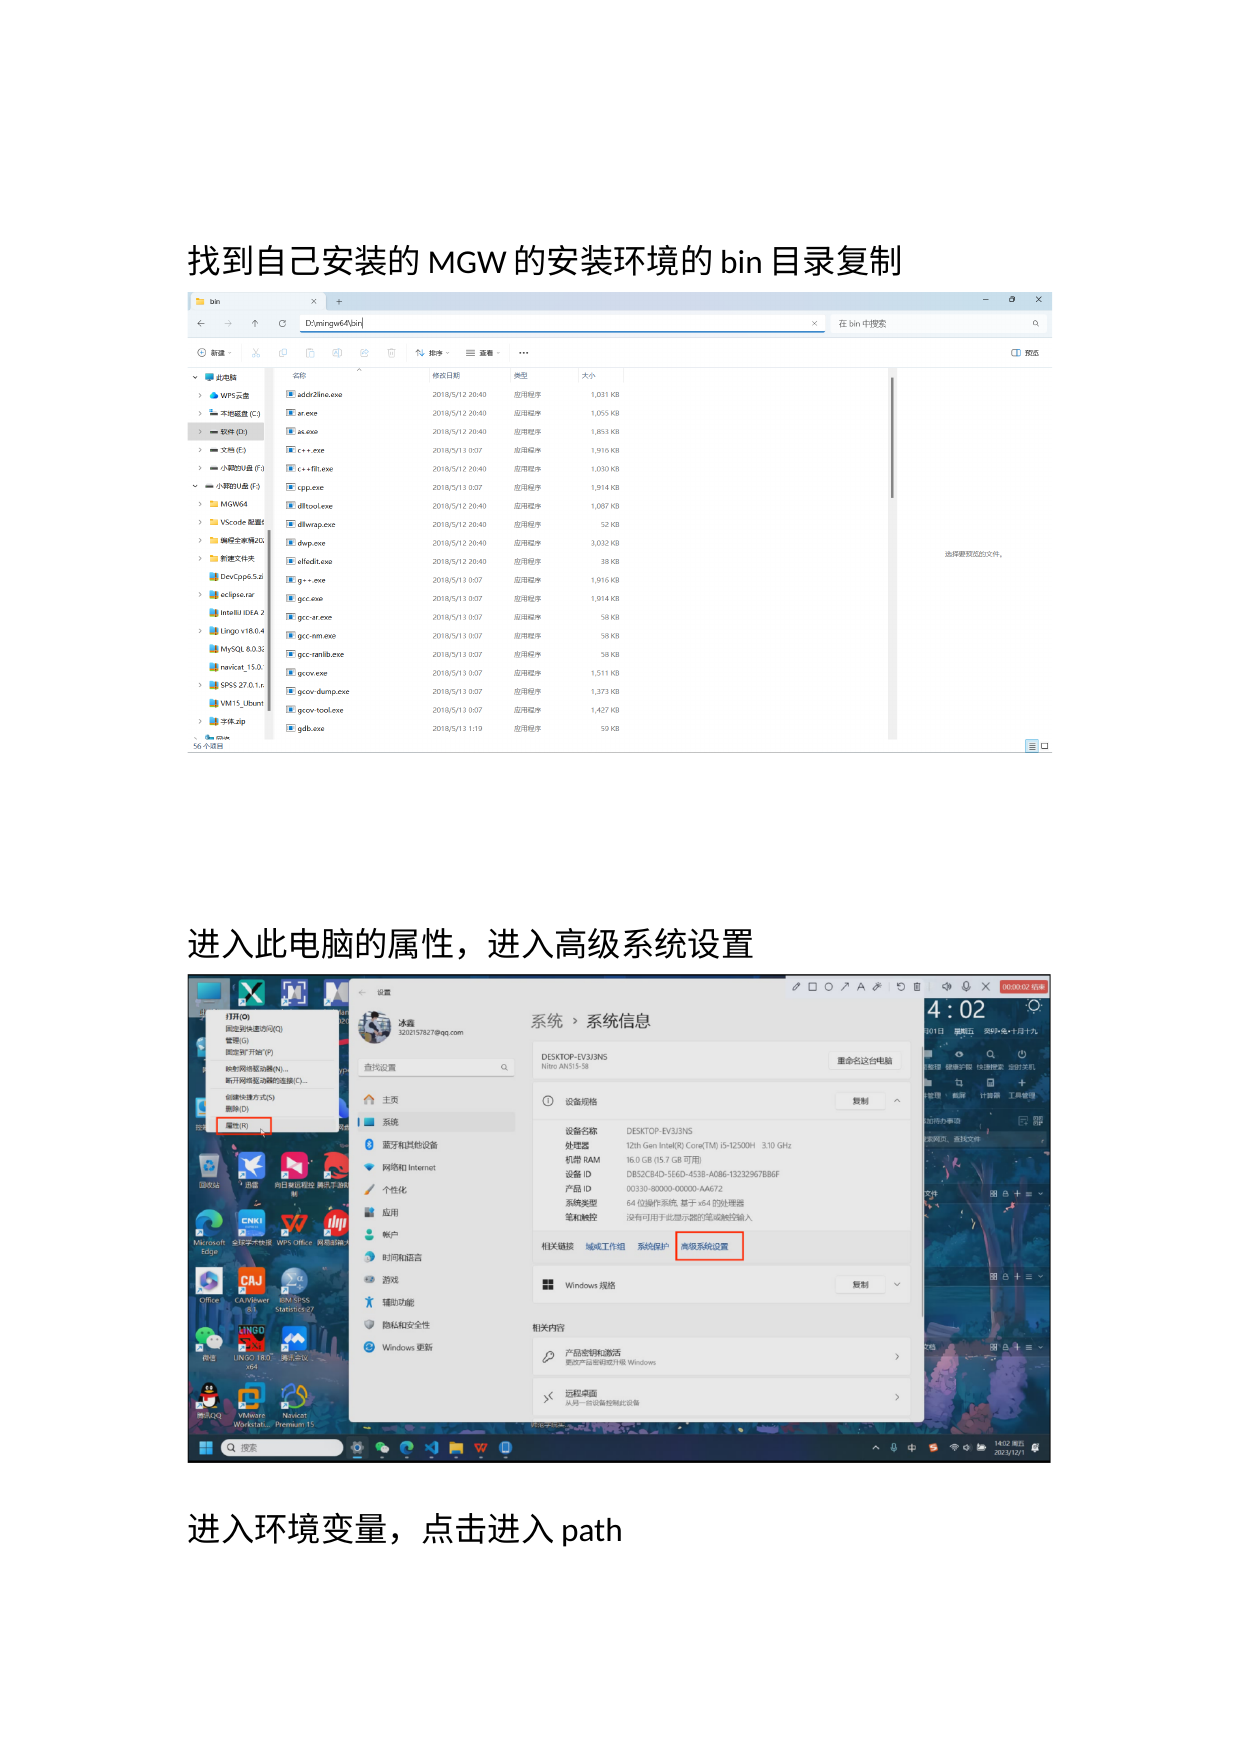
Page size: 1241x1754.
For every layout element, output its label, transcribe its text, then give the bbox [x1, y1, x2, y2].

text 找到自己安装的MGW的安装环境的bin目录复制 [187, 227, 1053, 292]
picture [187, 974, 1051, 1463]
text 进入环境变量，点击进入path [187, 1494, 1053, 1559]
picture [187, 292, 1053, 753]
text 进入此电脑的属性，进入高级系统设置 [187, 909, 1053, 974]
